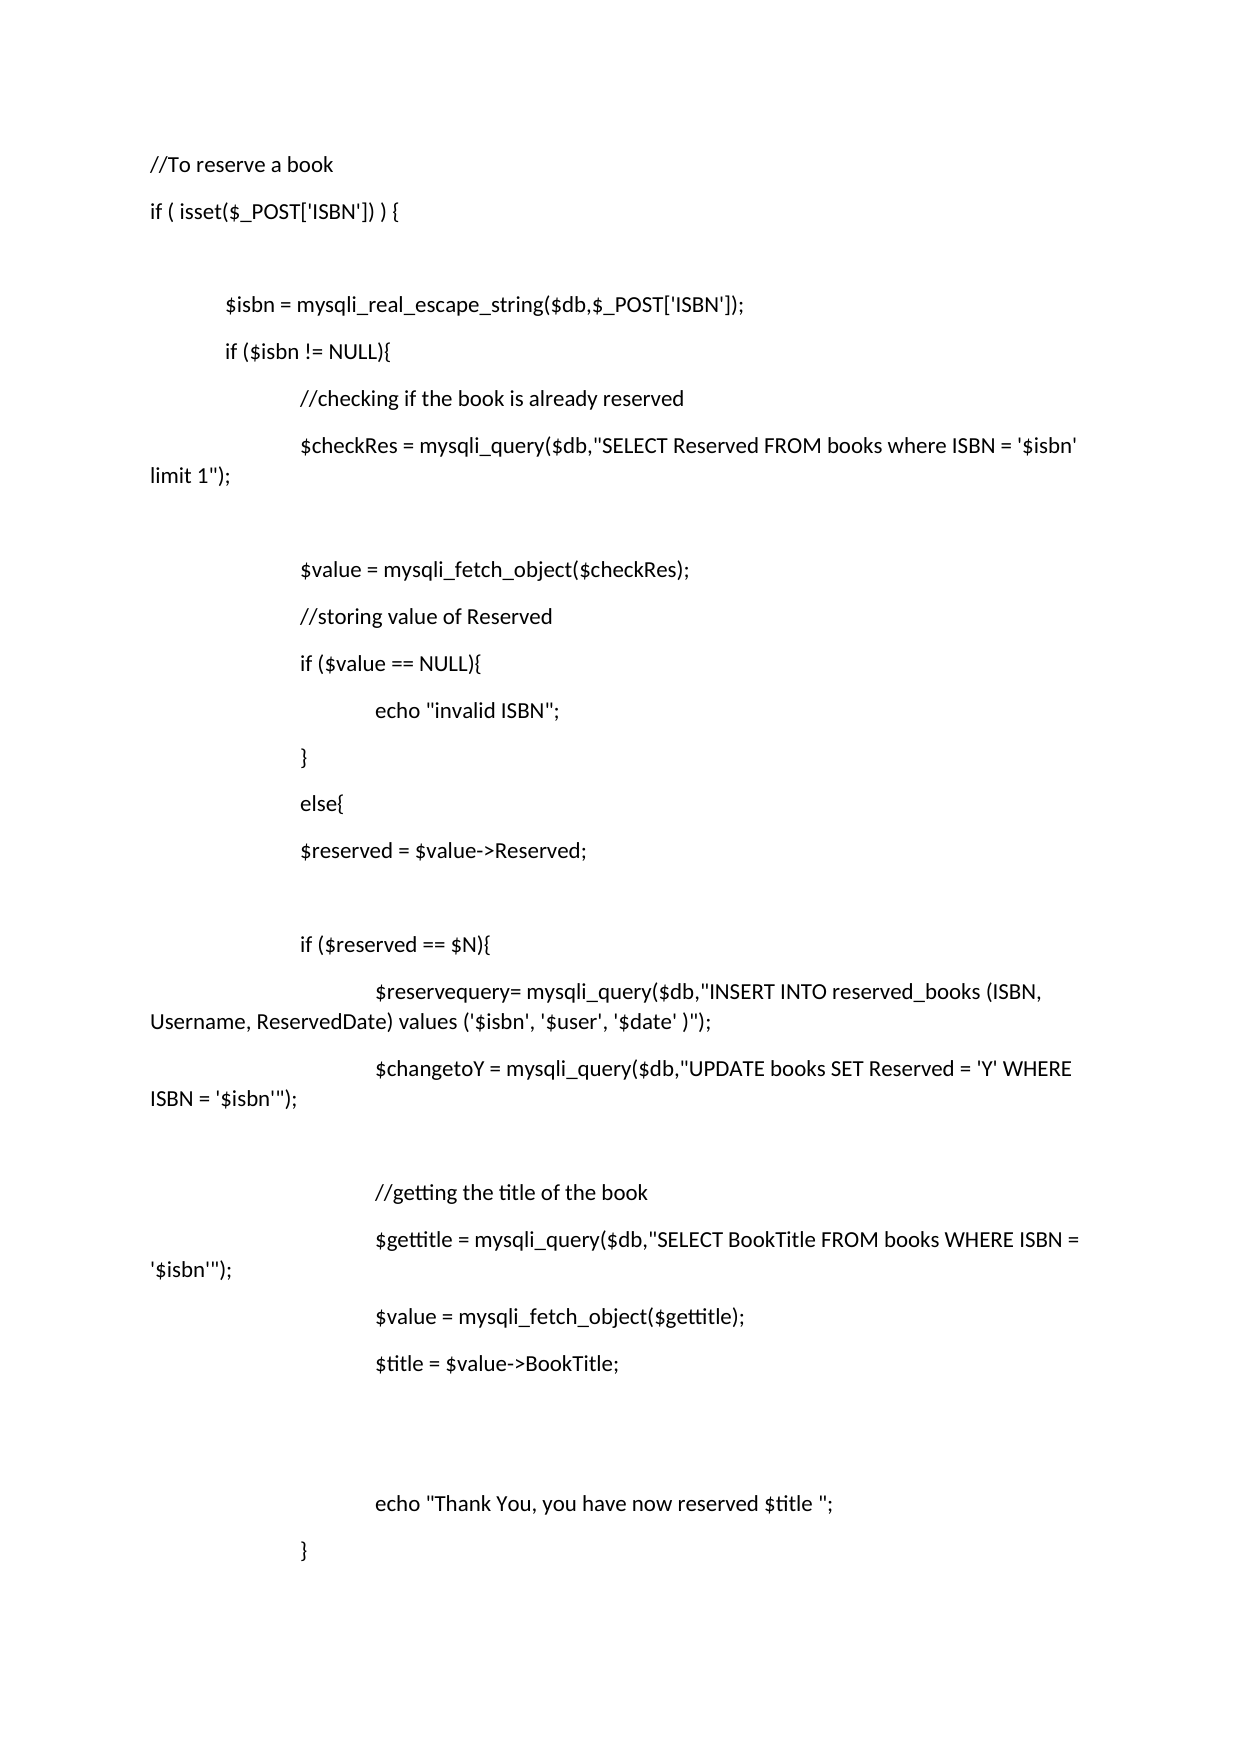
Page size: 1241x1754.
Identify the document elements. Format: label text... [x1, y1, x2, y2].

text if ( isset($_POST['ISBN']) ) { [150, 197, 1090, 225]
text $gettitle = mysqli_query($db,"SELECT BookTitle FROM books WHERE ISBN = '$isbn'"); [150, 1225, 1090, 1283]
text //To reserve a book [150, 150, 1090, 178]
text $checkRes = mysqli_query($db,"SELECT Reserved FROM books where ISBN = '$isbn' limit 1"); [150, 431, 1090, 489]
text echo "invalid ISBN"; [150, 696, 1090, 724]
text $value = mysqli_fetch_object($checkRes); [150, 555, 1090, 583]
text //storing value of Reserved [150, 602, 1090, 630]
text } [150, 743, 1090, 771]
text $changetoY = mysqli_query($db,"UPDATE books SET Reserved = 'Y' WHERE ISBN = '$isbn'"); [150, 1054, 1090, 1112]
text $isbn = mysqli_real_escape_string($db,$_POST['ISBN']); [150, 291, 1090, 319]
text $value = mysqli_fetch_object($gettitle); [150, 1302, 1090, 1330]
text if ($value == NULL){ [150, 649, 1090, 677]
text $reserved = $value->Reserved; [150, 836, 1090, 864]
text } [150, 1536, 1090, 1564]
text //getting the title of the book [150, 1178, 1090, 1206]
text if ($reserved == $N){ [150, 930, 1090, 958]
text echo "Thank You, you have now reserved $title "; [150, 1489, 1090, 1518]
text //checking if the book is already reserved [150, 384, 1090, 412]
text $reservequery= mysqli_query($db,"INSERT INTO reserved_books (ISBN, Username, ReservedDate) values ('$isbn', '$user', '$date' )"); [150, 977, 1090, 1035]
text else{ [150, 789, 1090, 818]
text $title = $value->BookTitle; [150, 1349, 1090, 1377]
text if ($isbn != NULL){ [150, 337, 1090, 366]
